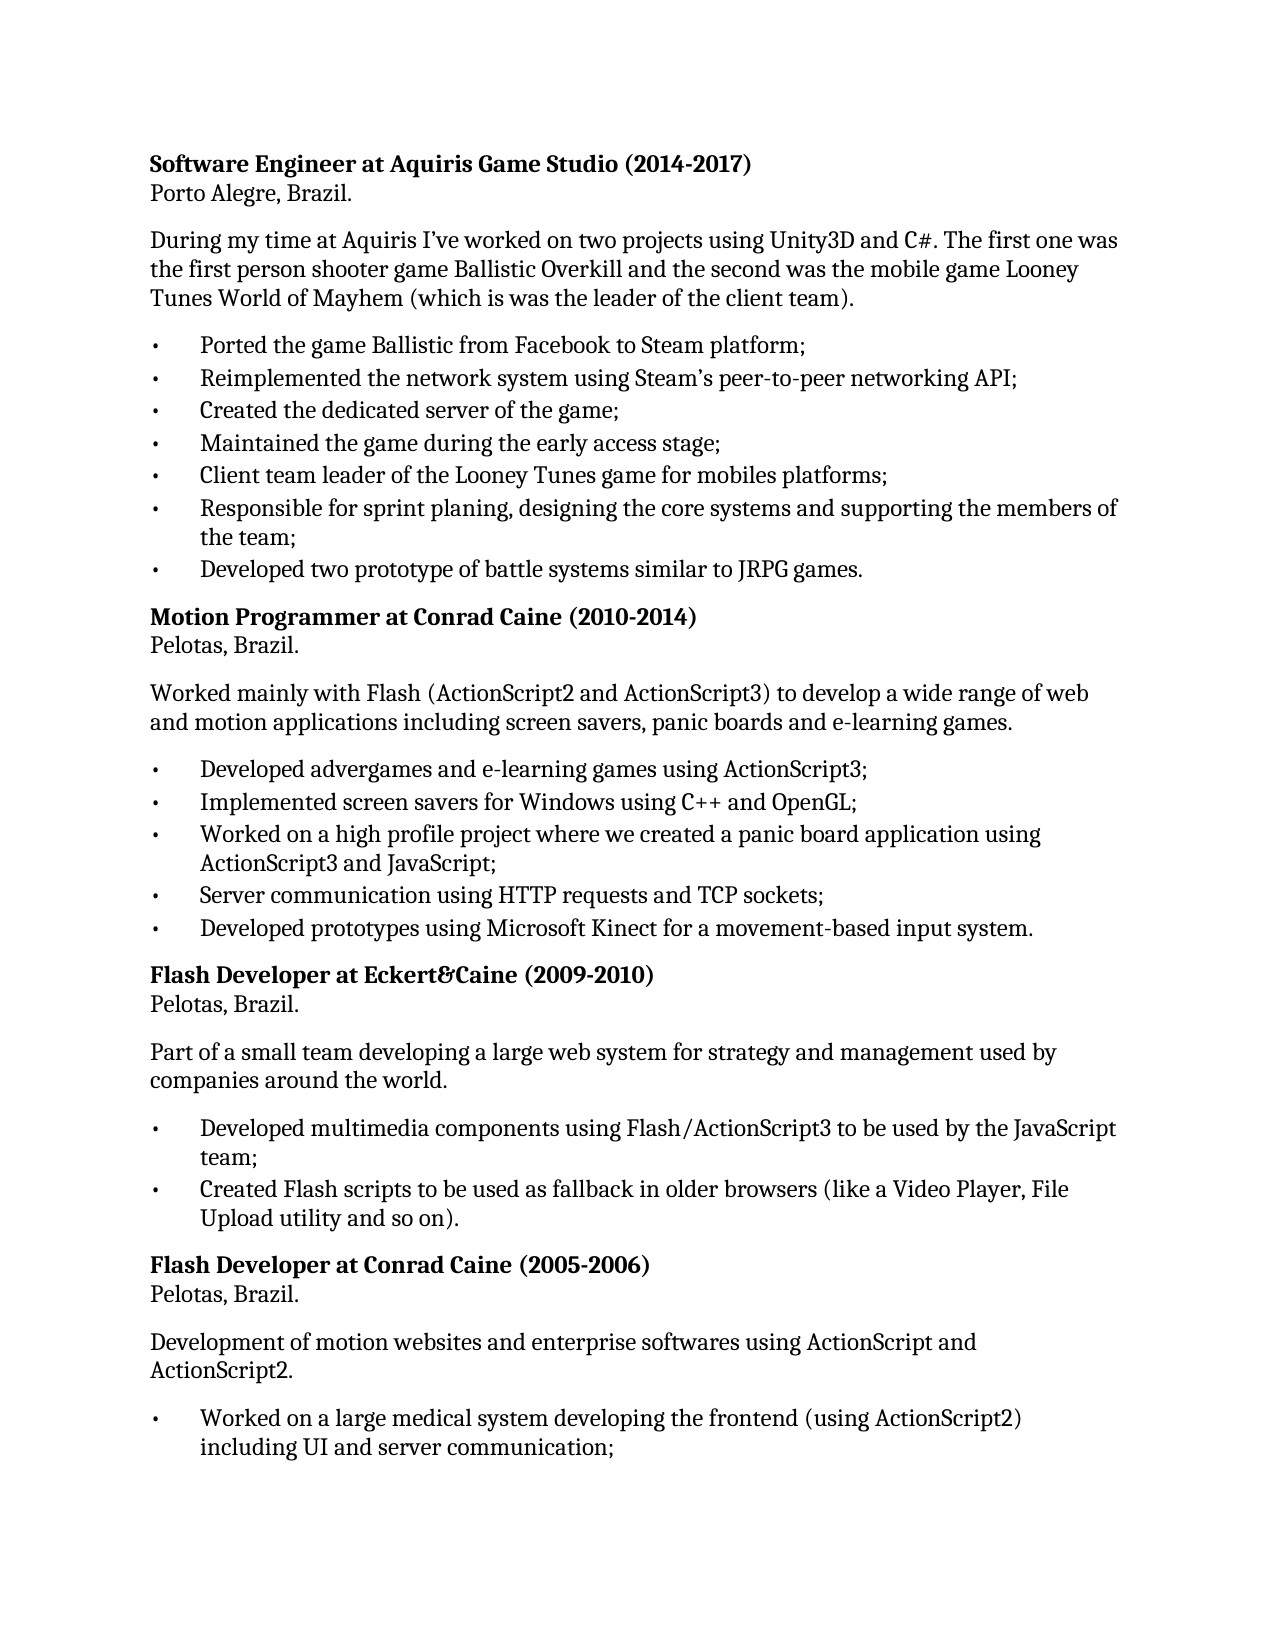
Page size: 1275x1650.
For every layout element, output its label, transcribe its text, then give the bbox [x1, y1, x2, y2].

list Developed prototypes using Microsoft Kinect for a movement-based input system. [150, 914, 1125, 942]
list Developed advergames and e-learning games using ActionScript3; [150, 755, 1125, 784]
text Development of motion websites and enterprise softwares using ActionScript and ActionScript2. [150, 1327, 1125, 1385]
list Server communication using HTTP requests and TCP sockets; [150, 881, 1125, 910]
list Developed multimedia components using Flash/ActionScript3 to be used by the JavaScript team; [150, 1114, 1125, 1171]
list Developed two prototype of battle systems similar to JRPG games. [150, 555, 1125, 584]
text Software Engineer at Aquiris Game Studio (2014-2017) Porto Alegre, Brazil. [150, 150, 1125, 207]
list Created the dedicated server of the game; [150, 396, 1125, 425]
text Part of a small team developing a large web system for strategy and management used by companies around the world. [150, 1037, 1125, 1095]
text Flash Developer at Conrad Caine (2005-2006) Pelotas, Brazil. [150, 1251, 1125, 1309]
text Worked mainly with Flash (ActionScript2 and ActionScript3) to develop a wide range of web and motion applications including screen savers, panic boards and e-learning games. [150, 679, 1125, 736]
text Flash Developer at Eckert&Caine (2009-2010) Pelotas, Brazil. [150, 961, 1125, 1019]
list Responsible for sprint planing, designing the core systems and supporting the members of the team; [150, 494, 1125, 551]
list Reimplemented the network system using Steam’s peer-to-peer networking API; [150, 364, 1125, 392]
list Worked on a large medical system developing the frontend (using ActionScript2) including UI and server communication; [150, 1404, 1125, 1461]
text During my time at Aquiris I’ve worked on two projects using Unity3D and C#. The first one was the first person shooter game Ballistic Overkill and the second was the mobile game Looney Tunes World of Mayhem (which is was the leader of the client team). [150, 226, 1125, 312]
list Created Flash scripts to be used as fallback in older browsers (like a Video Player, File Upload utility and so on). [150, 1175, 1125, 1232]
list Ported the game Ballistic from Facebook to Steam platform; [150, 331, 1125, 360]
list Worked on a high profile project where we created a panic board application using ActionScript3 and JavaScript; [150, 820, 1125, 877]
list Client team leader of the Looney Tunes game for mobiles platforms; [150, 461, 1125, 490]
list Maintained the game during the early access stage; [150, 429, 1125, 457]
list Implemented screen savers for Windows using C++ and OpenGL; [150, 787, 1125, 816]
text Motion Programmer at Conrad Caine (2010-2014) Pelotas, Brazil. [150, 602, 1125, 660]
